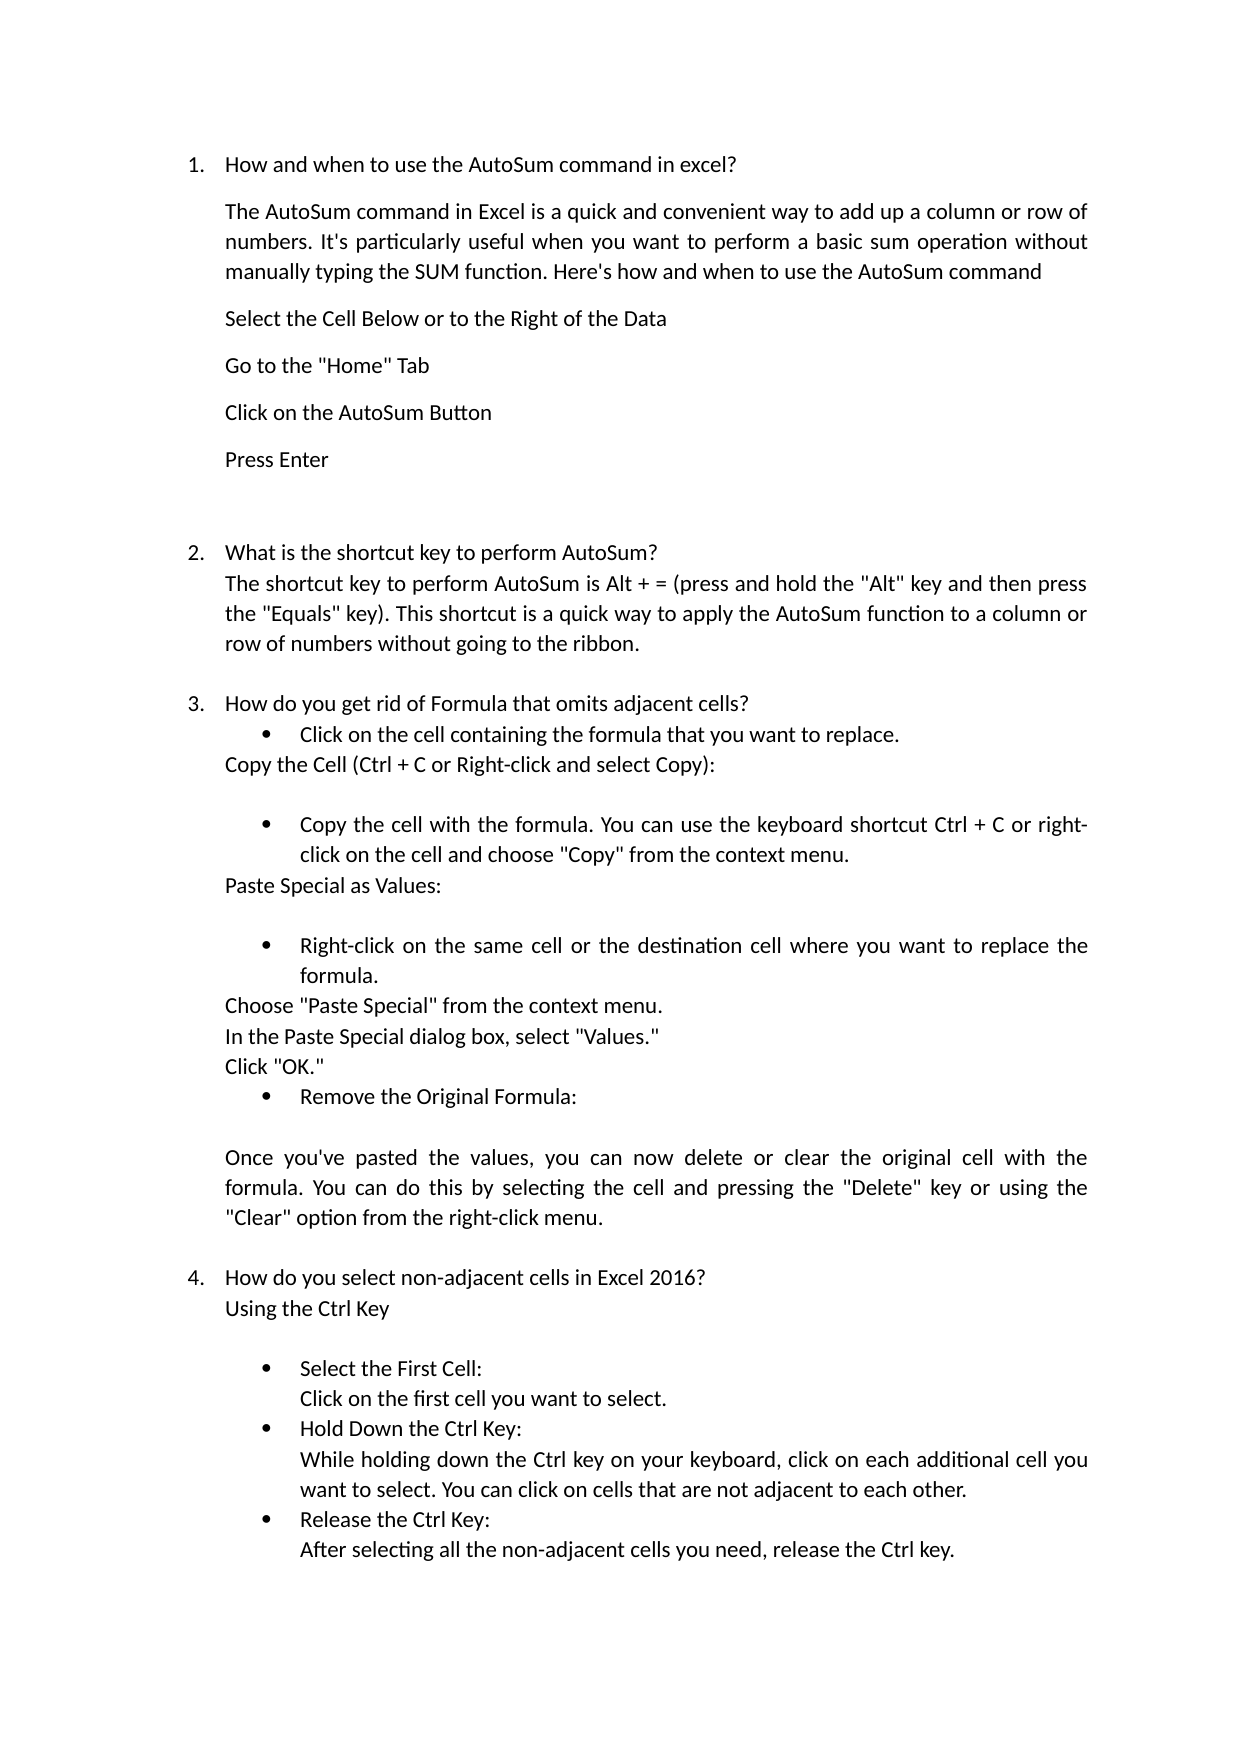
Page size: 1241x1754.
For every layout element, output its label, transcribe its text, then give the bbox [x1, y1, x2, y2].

list Click on the cell containing the formula that you want to replace. [262, 720, 1090, 748]
list Click on the first cell you want to select. [300, 1384, 1090, 1412]
list Remove the Original Formula: [262, 1082, 1090, 1110]
list Paste Special as Values: [225, 871, 1090, 899]
text Press Enter [225, 445, 1090, 473]
text Select the Cell Below or to the Right of the Data [225, 304, 1090, 332]
text The AutoSum command in Excel is a quick and convenient way to add up a column or row of numbers. It's particularly useful when you want to perform a basic sum operation without manually typing the SUM function. Here's how and when to use the AutoSum command [225, 197, 1090, 285]
list Using the Ctrl Key [225, 1294, 1090, 1322]
list Click "OK." [225, 1052, 1090, 1080]
list Copy the Cell (Ctrl + C or Right-click and select Copy): [225, 750, 1090, 778]
list Choose "Paste Special" from the context menu. [225, 992, 1090, 1020]
list In the Paste Special dialog box, select "Values." [225, 1022, 1090, 1050]
list Copy the cell with the formula. You can use the keyboard shortcut Ctrl + C or right-click on the cell and choose "Copy" from the context menu. [262, 810, 1090, 869]
list Hold Down the Ctrl Key: [262, 1414, 1090, 1443]
text Go to the "Home" Tab [225, 351, 1090, 379]
list Release the Ctrl Key: [262, 1505, 1090, 1533]
list How and when to use the AutoSum command in excel? [187, 150, 1090, 178]
list Select the First Cell: [262, 1354, 1090, 1382]
list After selecting all the non-adjacent cells you need, release the Ctrl key. [300, 1535, 1090, 1563]
list What is the shortcut key to perform AutoSum? [187, 538, 1090, 567]
list How do you get rid of Formula that omits adjacent cells? [187, 689, 1090, 718]
list Right-click on the same cell or the destination cell where you want to replace the formula. [262, 931, 1090, 989]
list The shortcut key to perform AutoSum is Alt + = (press and hold the "Alt" key and then press the "Equals" key). This shortcut is a quick way to apply the AutoSum function to a column or row of numbers without going to the ribbon. [225, 569, 1090, 657]
list Once you've pasted the values, you can now delete or clear the original cell with the formula. You can do this by selecting the cell and pressing the "Delete" key or using the "Clear" option from the right-click menu. [225, 1143, 1090, 1231]
list While holding down the Ctrl key on your keyboard, click on each additional cell you want to select. You can click on cells that are not adjacent to each other. [300, 1445, 1090, 1503]
text Click on the AutoSum Button [225, 398, 1090, 426]
list How do you select non-adjacent cells in Excel 2016? [187, 1263, 1090, 1292]
